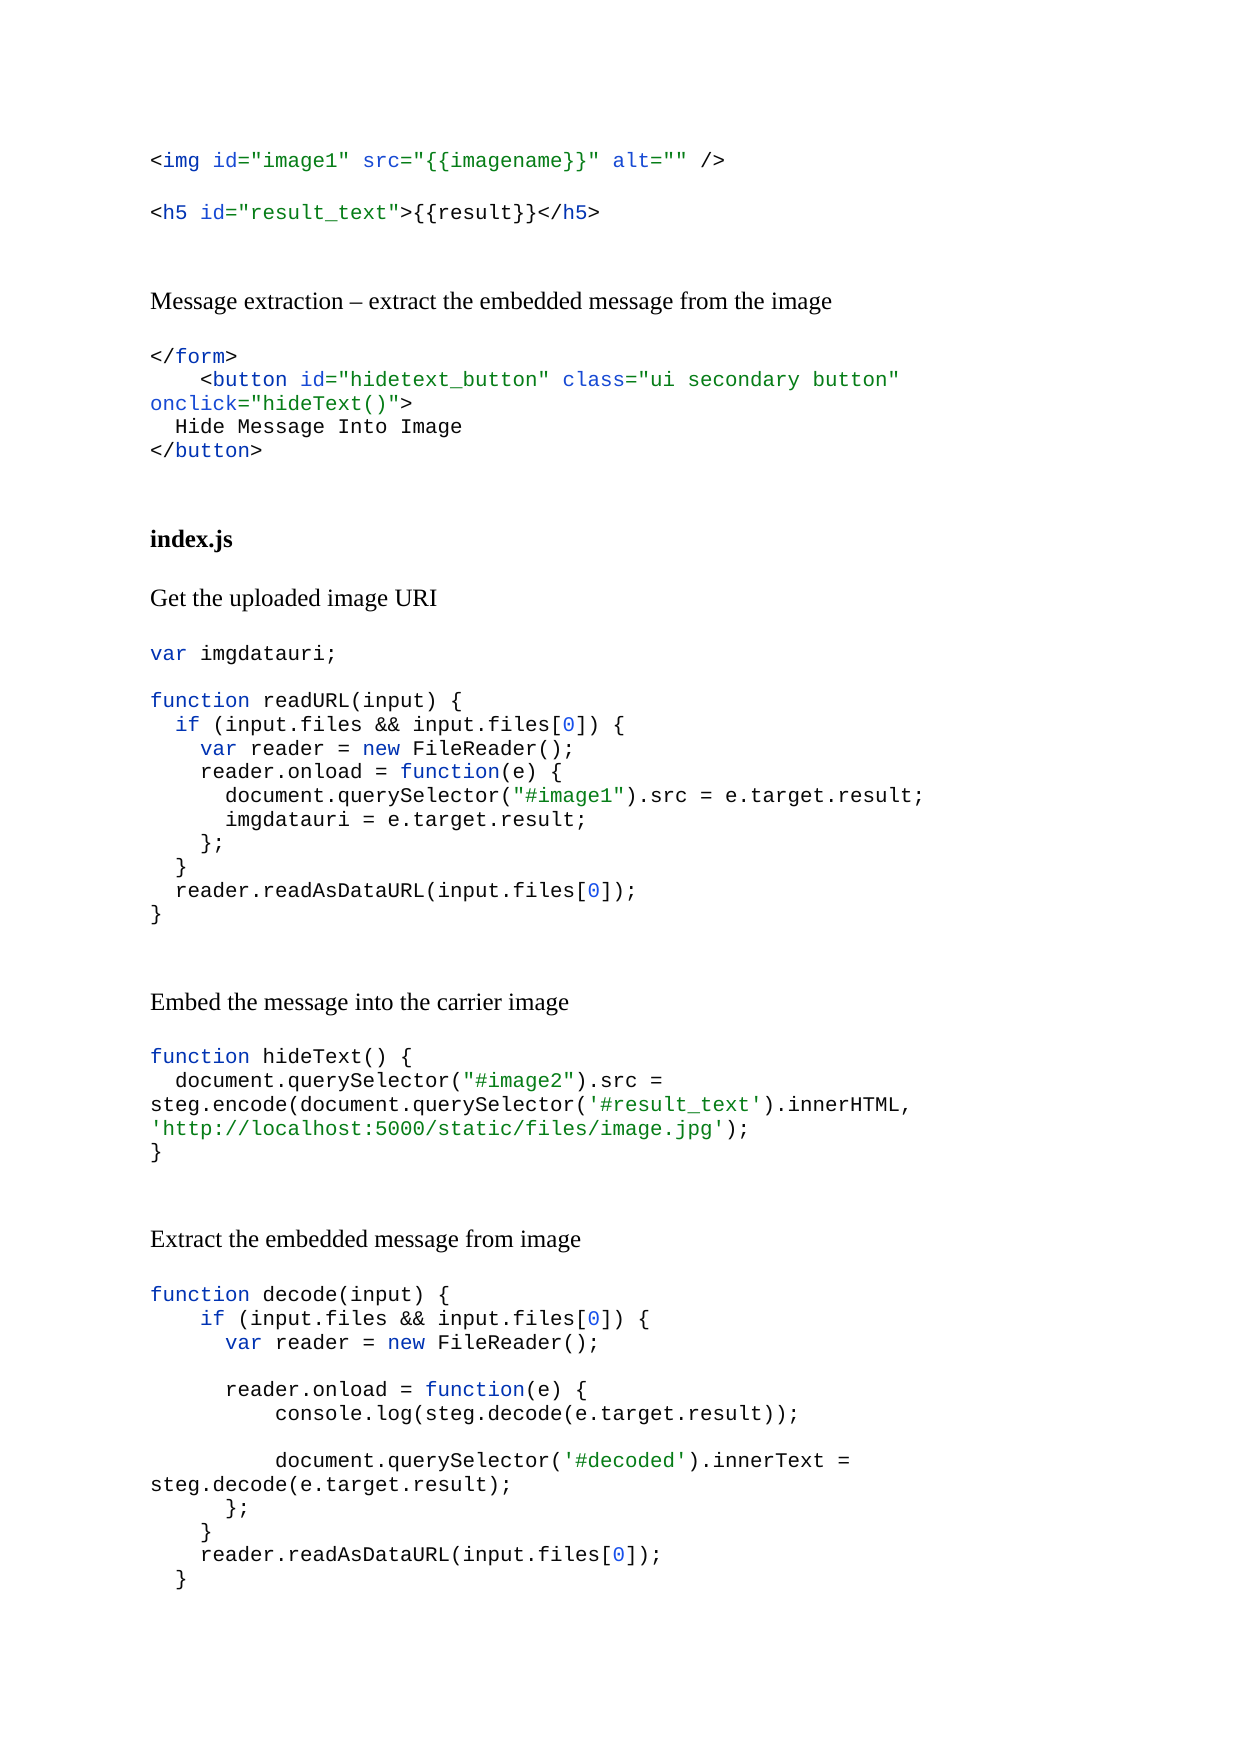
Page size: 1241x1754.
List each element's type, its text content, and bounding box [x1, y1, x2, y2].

text function hideText() { document.querySelector("#image2").src = steg.encode(document.querySelector('#result_text').innerHTML, 'http://localhost:5000/static/files/image.jpg'); } [150, 1047, 1090, 1165]
text index.js [150, 524, 1090, 552]
text Message extraction – extract the embedded message from the image [150, 286, 1090, 314]
text <h5 id="result_text">{{result}}</h5> [150, 202, 1090, 226]
text Embed the message into the carrier image [150, 987, 1090, 1016]
text <img id="image1" src="{{imagename}}" alt="" /> [150, 150, 1090, 174]
text Extract the embedded message from image [150, 1224, 1090, 1253]
text Get the uploaded image URI [150, 583, 1090, 612]
text var imgdatauri; function readURL(input) { if (input.files && input.files[0]) { var reader = new FileReader(); reader.onload = function(e) { document.querySelector("#image1").src = e.target.result; imgdatauri = e.target.result; }; } reader.readAsDataURL(input.files[0]); } [150, 643, 1090, 927]
text function decode(input) { if (input.files && input.files[0]) { var reader = new FileReader(); reader.onload = function(e) { console.log(steg.decode(e.target.result)); document.querySelector('#decoded').innerText = steg.decode(e.target.result); }; } reader.readAsDataURL(input.files[0]); } [150, 1284, 1090, 1592]
text </form> <button id="hidetext_button" class="ui secondary button" onclick="hideText()"> Hide Message Into Image </button> [150, 346, 1090, 464]
